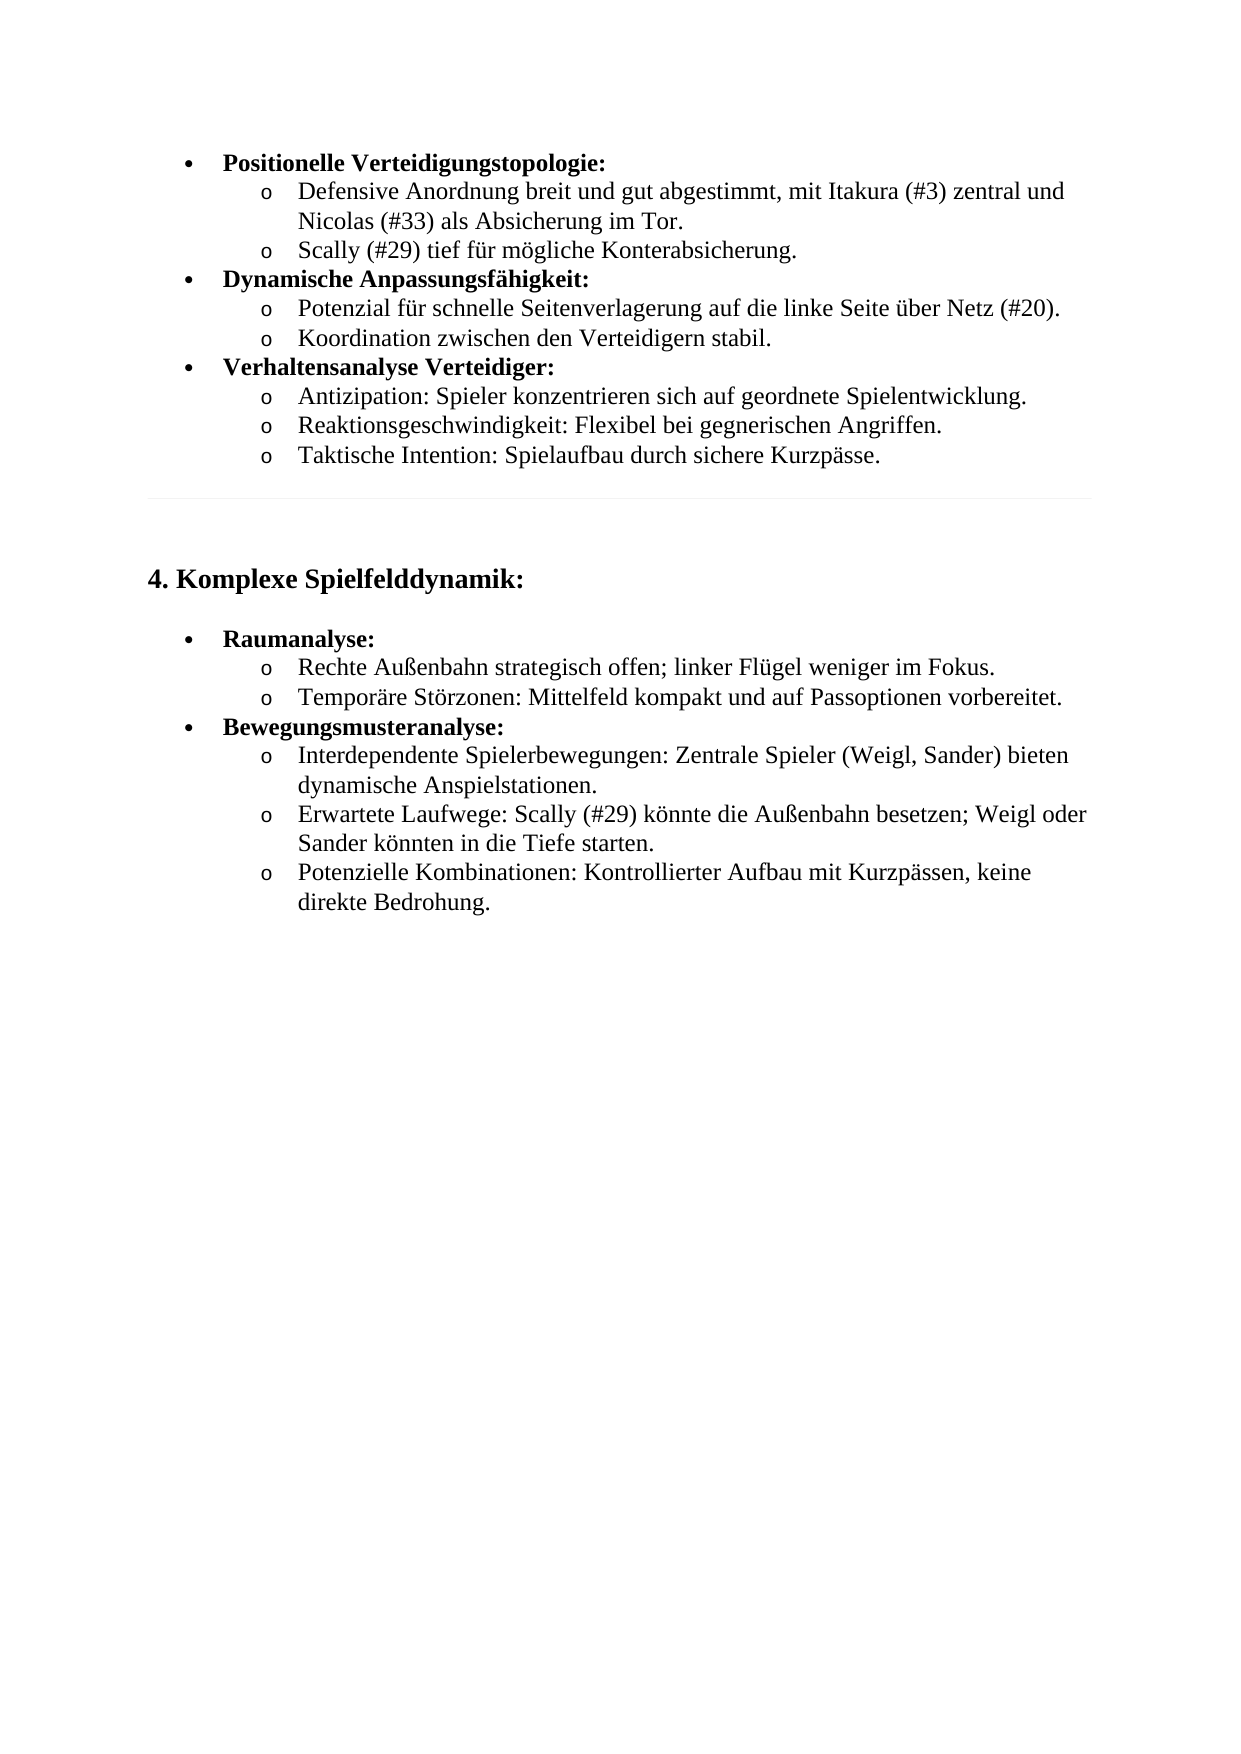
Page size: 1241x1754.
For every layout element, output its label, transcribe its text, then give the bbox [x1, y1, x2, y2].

list Antizipation: Spieler konzentrieren sich auf geordnete Spielentwicklung. [260, 381, 1093, 411]
text 4. Komplexe Spielfelddynamik: [148, 562, 1093, 594]
list Positionelle Verteidigungstopologie: [185, 148, 1093, 176]
list Temporäre Störzonen: Mittelfeld kompakt und auf Passoptionen vorbereitet. [260, 682, 1093, 712]
list Interdependente Spielerbewegungen: Zentrale Spieler (Weigl, Sander) bieten dynamische Anspielstationen. [260, 740, 1093, 799]
list Raumanalyse: [185, 624, 1093, 652]
list Defensive Anordnung breit und gut abgestimmt, mit Itakura (#3) zentral und Nicolas (#33) als Absicherung im Tor. [260, 176, 1093, 235]
list Scally (#29) tief für mögliche Konterabsicherung. [260, 235, 1093, 264]
list Reaktionsgeschwindigkeit: Flexibel bei gegnerischen Angriffen. [260, 411, 1093, 440]
list Potenzielle Kombinationen: Kontrollierter Aufbau mit Kurzpässen, keine direkte Bedrohung. [260, 857, 1093, 915]
list Erwartete Laufwege: Scally (#29) könnte die Außenbahn besetzen; Weigl oder Sander könnten in die Tiefe starten. [260, 799, 1093, 857]
list Verhaltensanalyse Verteidiger: [185, 352, 1093, 381]
list Taktische Intention: Spielaufbau durch sichere Kurzpässe. [260, 440, 1093, 470]
list Dynamische Anpassungsfähigkeit: [185, 264, 1093, 293]
list Koordination zwischen den Verteidigern stabil. [260, 323, 1093, 352]
list Rechte Außenbahn strategisch offen; linker Flügel weniger im Fokus. [260, 652, 1093, 682]
list Potenzial für schnelle Seitenverlagerung auf die linke Seite über Netz (#20). [260, 293, 1093, 323]
list Bewegungsmusteranalyse: [185, 712, 1093, 740]
